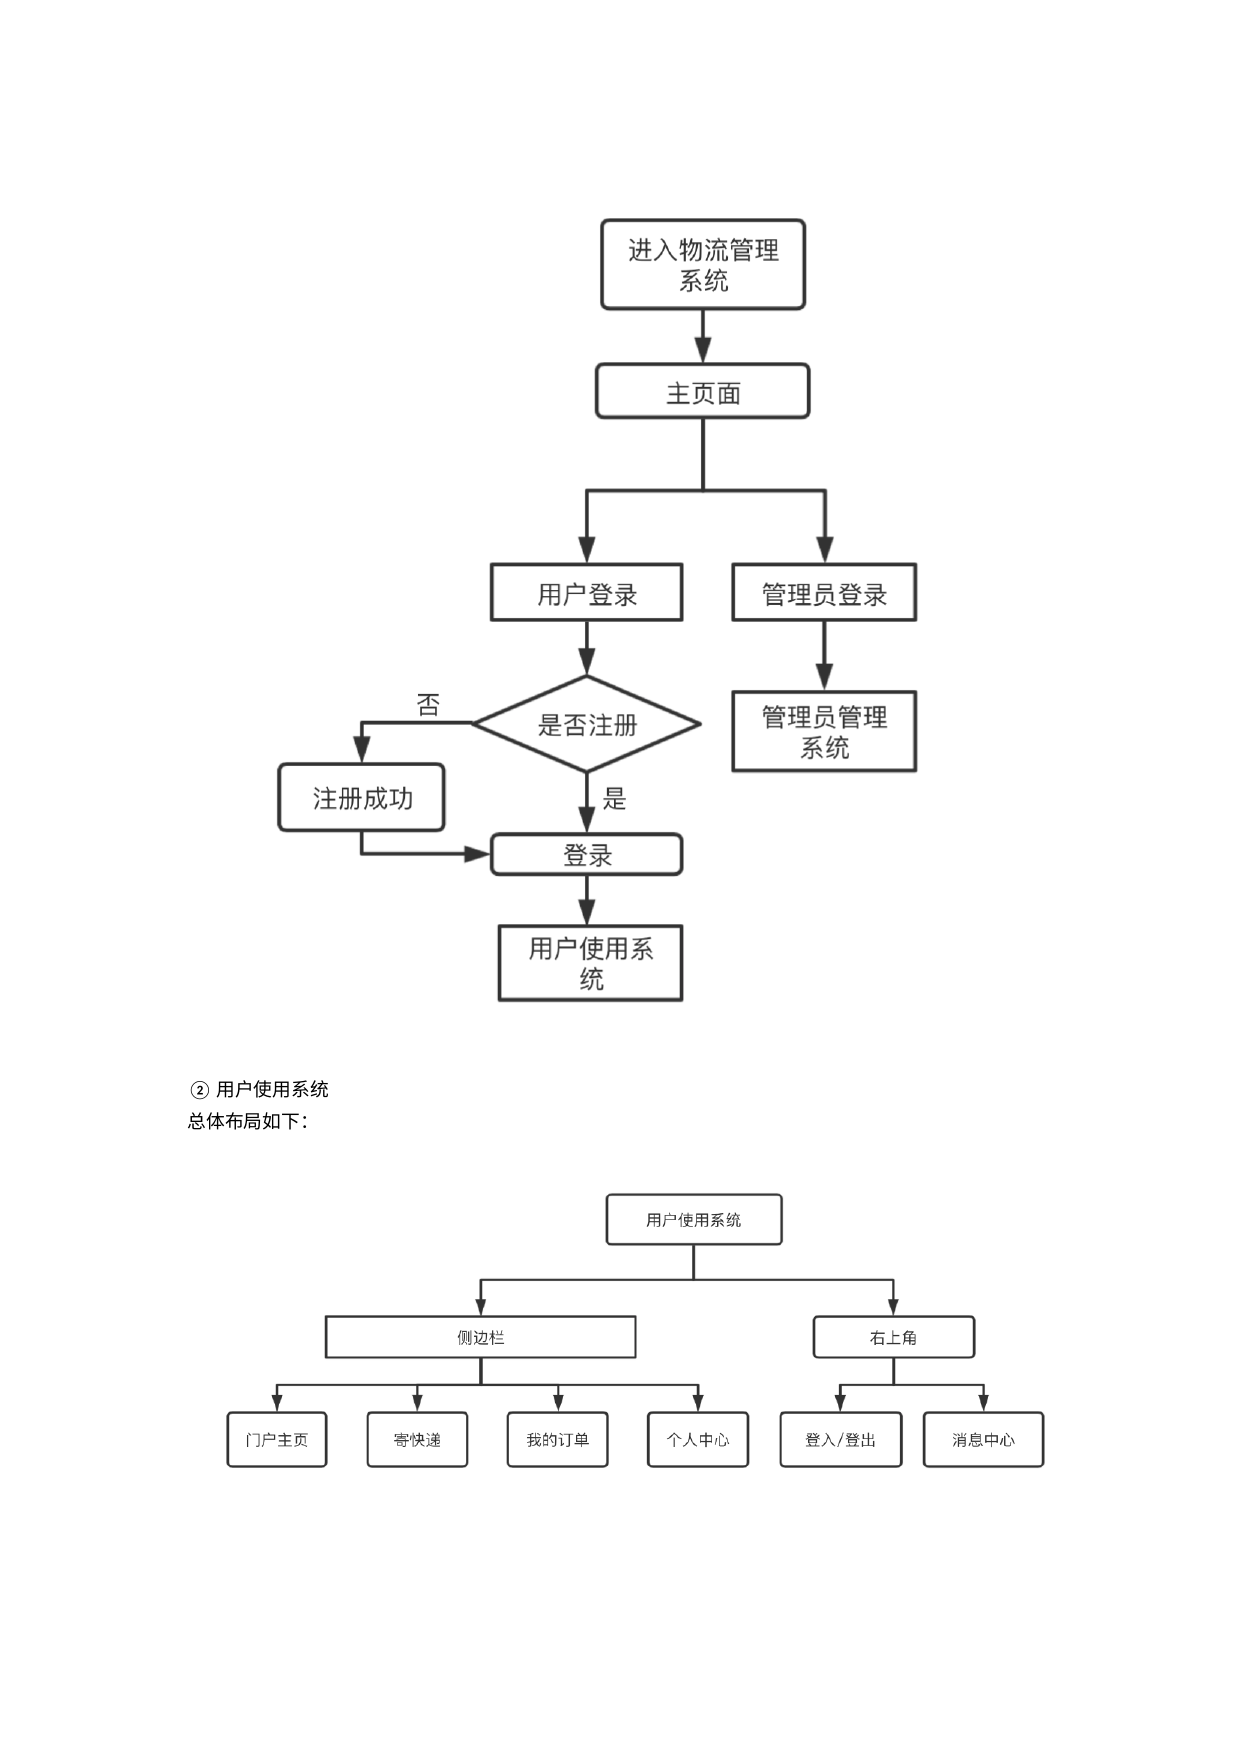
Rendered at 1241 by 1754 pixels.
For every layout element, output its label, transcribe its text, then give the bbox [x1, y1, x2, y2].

picture [187, 1169, 1053, 1496]
picture [187, 162, 1052, 1045]
list ②用户使用系统 [187, 1072, 1053, 1104]
list 总体布局如下： [187, 1104, 1053, 1137]
